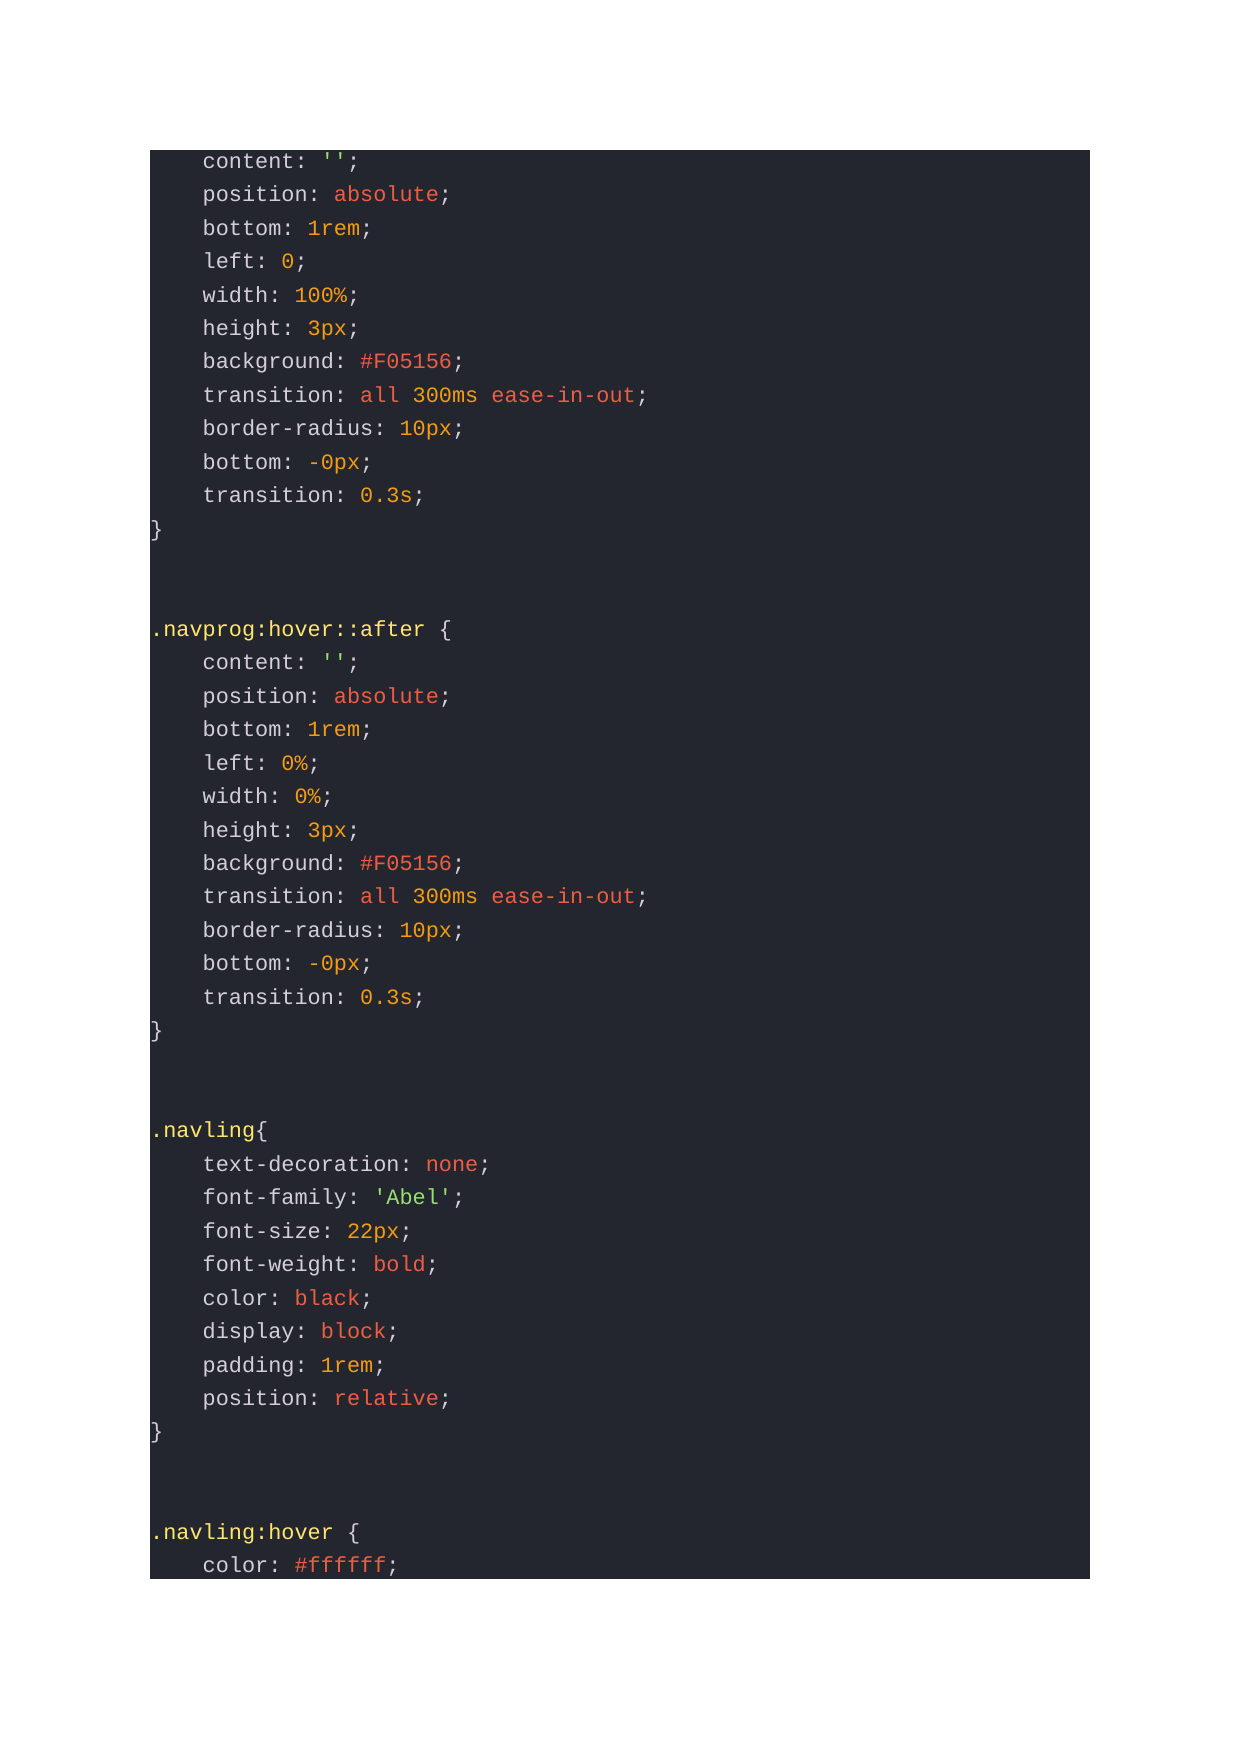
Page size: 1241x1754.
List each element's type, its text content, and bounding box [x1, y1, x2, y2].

text .navling{ [150, 1120, 1090, 1144]
text } [150, 1019, 1090, 1044]
text transition: all 300ms ease-in-out; [150, 886, 1090, 910]
text transition: 0.3s; [150, 484, 1090, 509]
text width: 0%; [150, 785, 1090, 810]
text position: absolute; [150, 183, 1090, 208]
text border-radius: 10px; [150, 417, 1090, 442]
text font-size: 22px; [150, 1220, 1090, 1245]
text font-family: 'Abel'; [150, 1187, 1090, 1211]
text content: ''; [150, 652, 1090, 676]
text bottom: -0px; [150, 952, 1090, 977]
text padding: 1rem; [150, 1354, 1090, 1378]
text border-radius: 10px; [150, 919, 1090, 944]
text transition: all 300ms ease-in-out; [150, 384, 1090, 409]
text bottom: 1rem; [150, 217, 1090, 242]
text position: relative; [150, 1387, 1090, 1412]
text background: #F05156; [150, 351, 1090, 375]
text text-decoration: none; [150, 1153, 1090, 1178]
text font-weight: bold; [150, 1253, 1090, 1278]
text bottom: -0px; [150, 451, 1090, 476]
text left: 0%; [150, 752, 1090, 777]
text width: 100%; [150, 284, 1090, 308]
text .navprog:hover::after { [150, 618, 1090, 643]
text } [150, 518, 1090, 543]
text position: absolute; [150, 685, 1090, 710]
text height: 3px; [150, 819, 1090, 843]
text .navling:hover { [150, 1521, 1090, 1546]
text color: #ffffff; [150, 1554, 1090, 1579]
text height: 3px; [150, 317, 1090, 342]
text display: block; [150, 1320, 1090, 1345]
text transition: 0.3s; [150, 986, 1090, 1011]
text } [150, 1421, 1090, 1445]
text background: #F05156; [150, 852, 1090, 877]
text left: 0; [150, 250, 1090, 275]
text content: ''; [150, 150, 1090, 175]
text bottom: 1rem; [150, 718, 1090, 743]
text color: black; [150, 1287, 1090, 1312]
